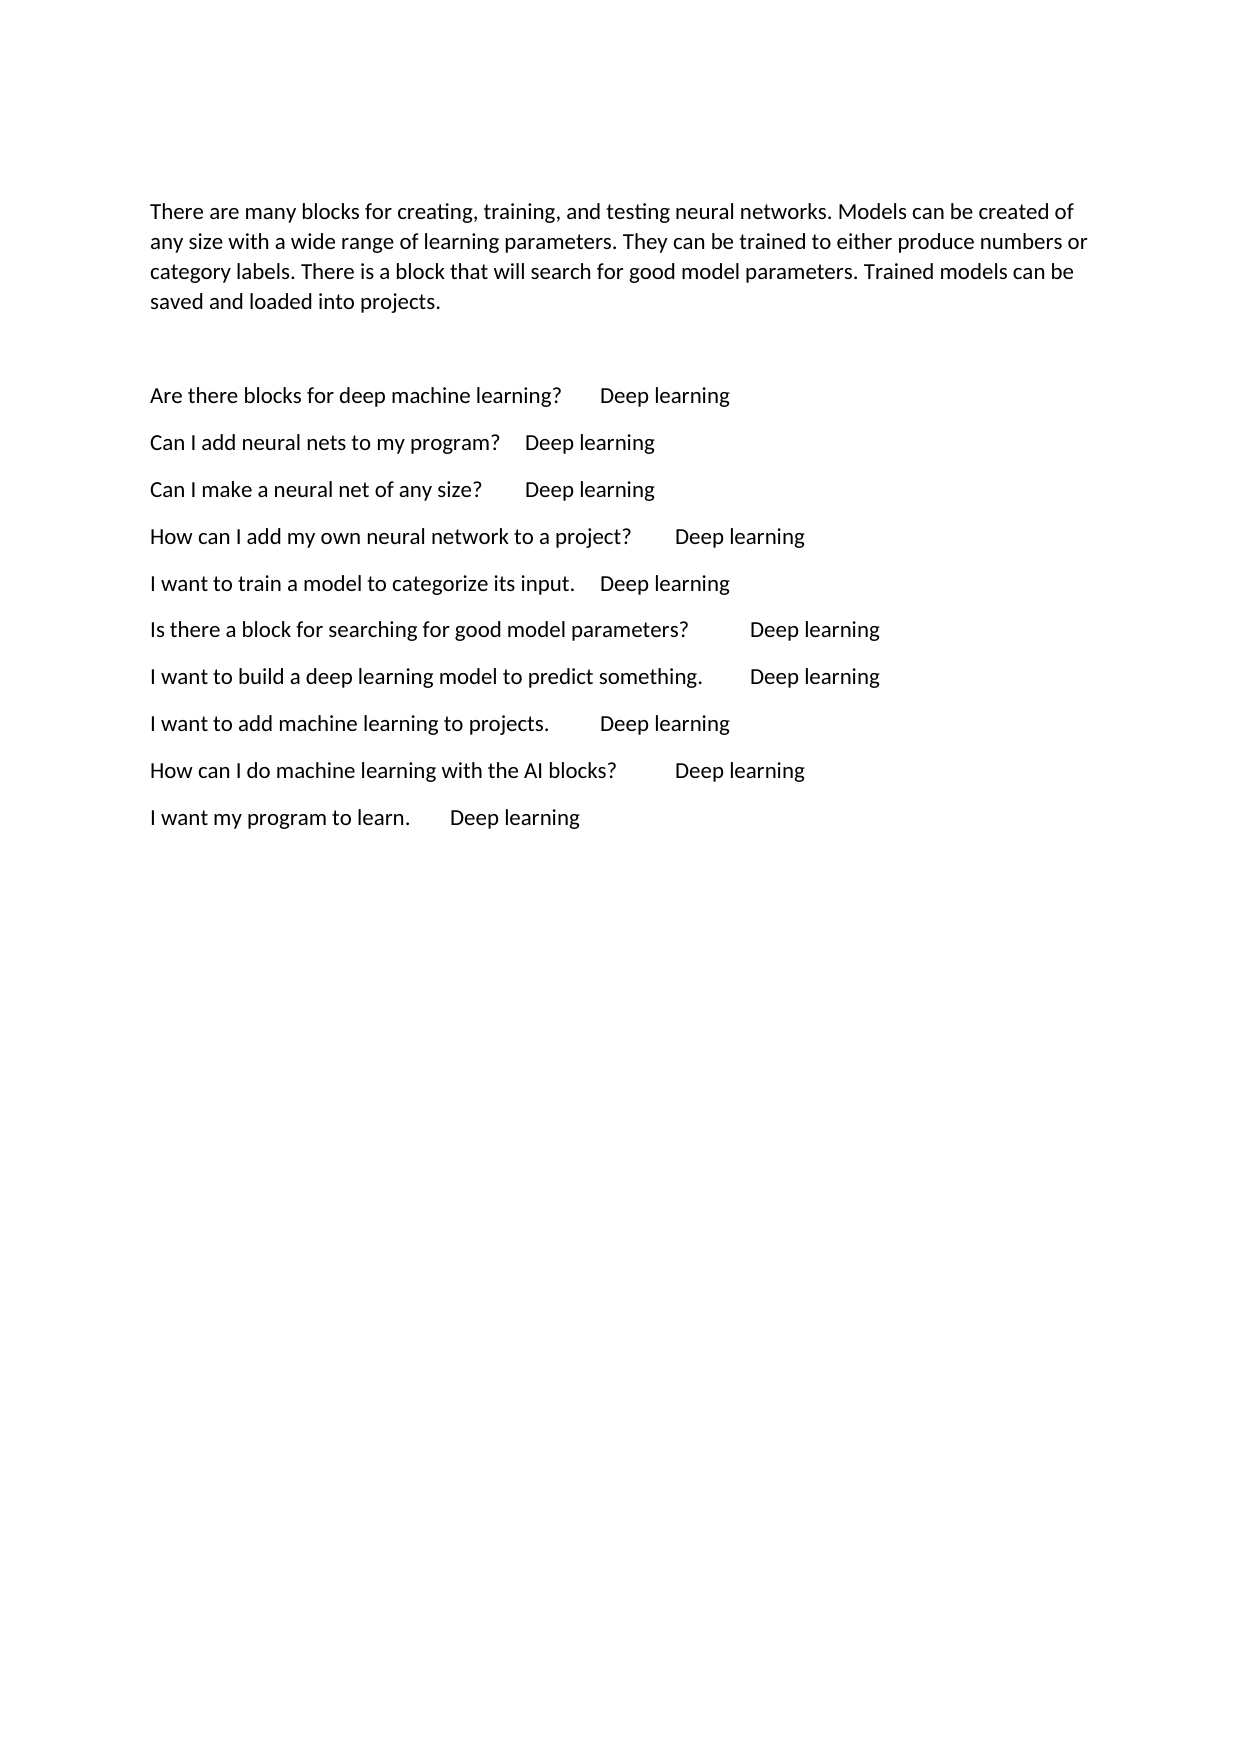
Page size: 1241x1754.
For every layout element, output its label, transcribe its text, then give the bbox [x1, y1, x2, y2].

text There are many blocks for creating, training, and testing neural networks. Models can be created of any size with a wide range of learning parameters. They can be trained to either produce numbers or category labels. There is a block that will search for good model parameters. Trained models can be saved and loaded into projects. [150, 197, 1090, 316]
text Can I add neural nets to my program? Deep learning [150, 428, 1090, 456]
text How can I do machine learning with the AI blocks? Deep learning [150, 756, 1090, 784]
text I want to train a model to categorize its input. Deep learning [150, 569, 1090, 597]
text Are there blocks for deep machine learning? Deep learning [150, 381, 1090, 409]
text Can I make a neural net of any size? Deep learning [150, 475, 1090, 503]
text I want to add machine learning to projects. Deep learning [150, 709, 1090, 737]
text I want my program to learn. Deep learning [150, 803, 1090, 831]
text I want to build a deep learning model to predict something. Deep learning [150, 662, 1090, 691]
text Is there a block for searching for good model parameters? Deep learning [150, 616, 1090, 644]
text How can I add my own neural network to a project? Deep learning [150, 522, 1090, 550]
